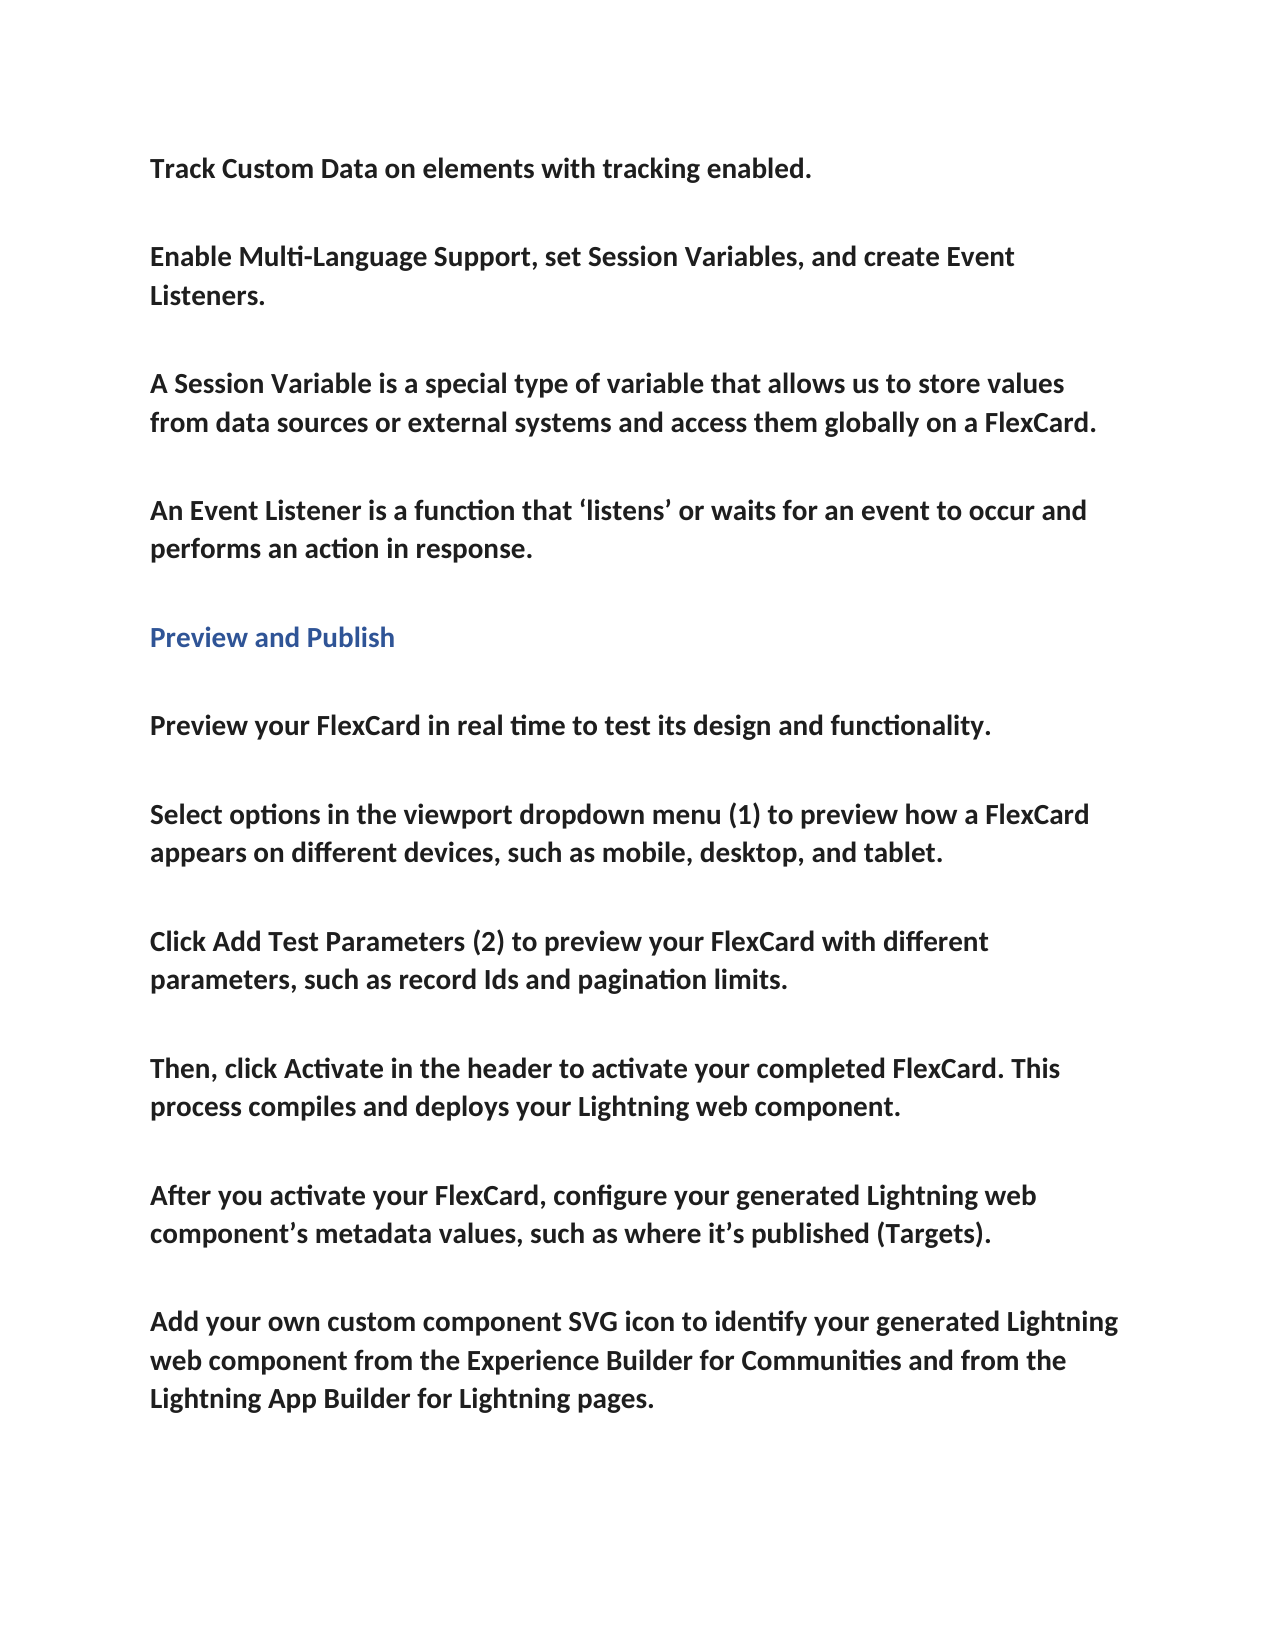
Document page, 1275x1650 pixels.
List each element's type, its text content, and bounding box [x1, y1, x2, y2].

subtitle Preview and Publish [150, 619, 1125, 655]
subtitle Preview your FlexCard in real time to test its design and functionality. [150, 707, 1125, 743]
subtitle Click Add Test Parameters (2) to preview your FlexCard with different parameters, such as record Ids and pagination limits. [150, 923, 1125, 997]
subtitle An Event Listener is a function that ‘listens’ or waits for an event to occur and performs an action in response. [150, 492, 1125, 566]
subtitle Select options in the viewport dropdown menu (1) to preview how a FlexCard appears on different devices, such as mobile, desktop, and tablet. [150, 796, 1125, 870]
subtitle After you activate your FlexCard, configure your generated Lightning web component’s metadata values, such as where it’s published (Targets). [150, 1177, 1125, 1251]
subtitle Track Custom Data on elements with tracking enabled. [150, 150, 1125, 186]
subtitle A Session Variable is a special type of variable that allows us to store values from data sources or external systems and access them globally on a FlexCard. [150, 365, 1125, 439]
subtitle Enable Multi-Language Support, set Session Variables, and create Event Listeners. [150, 238, 1125, 312]
subtitle Then, click Activate in the header to activate your completed FlexCard. This process compiles and deploys your Lightning web component. [150, 1050, 1125, 1124]
subtitle Add your own custom component SVG icon to identify your generated Lightning web component from the Experience Builder for Communities and from the Lightning App Builder for Lightning pages. [150, 1303, 1125, 1416]
